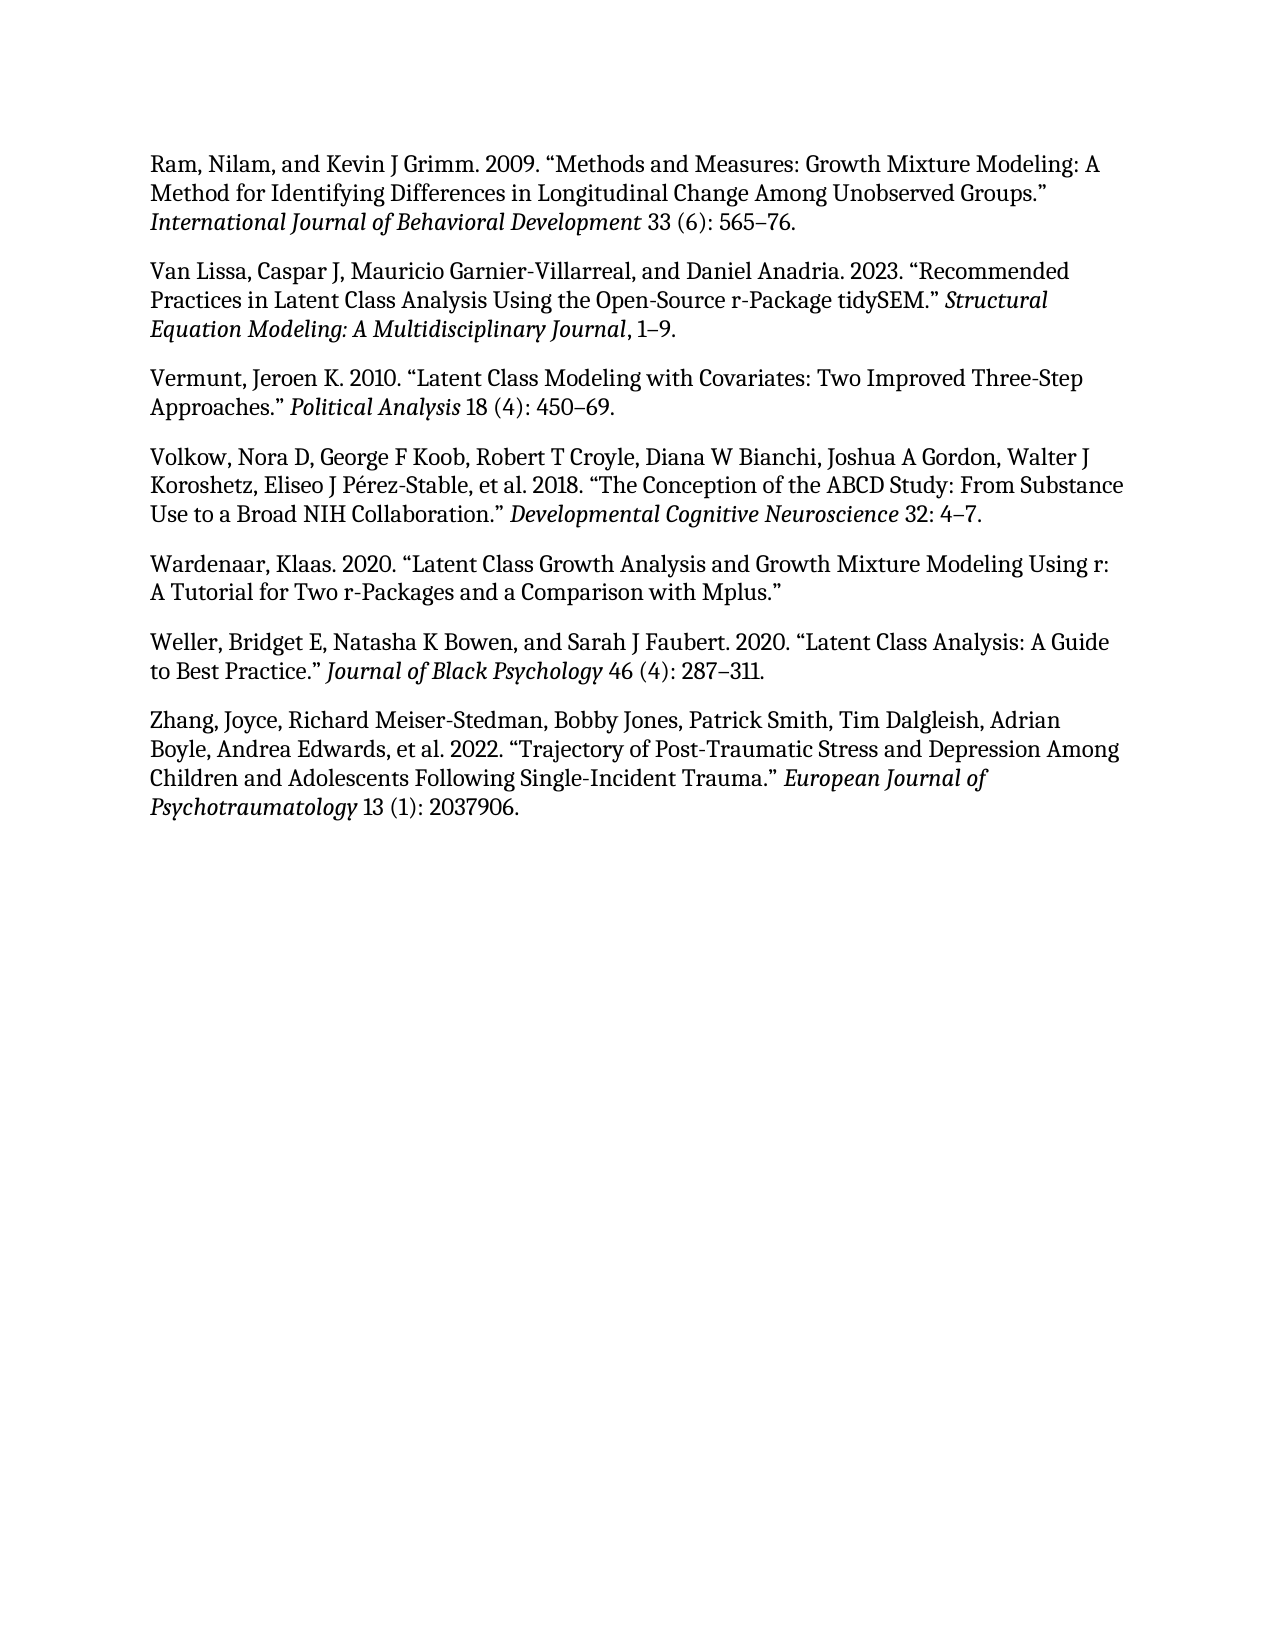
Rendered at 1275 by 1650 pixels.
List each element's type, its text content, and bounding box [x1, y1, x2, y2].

text Wardenaar, Klaas. 2020. “Latent Class Growth Analysis and Growth Mixture Modeling Using r: A Tutorial for Two r-Packages and a Comparison with Mplus.” [150, 549, 1125, 607]
text Weller, Bridget E, Natasha K Bowen, and Sarah J Faubert. 2020. “Latent Class Analysis: A Guide to Best Practice.” Journal of Black Psychology 46 (4): 287–311. [150, 628, 1125, 685]
text Volkow, Nora D, George F Koob, Robert T Croyle, Diana W Bianchi, Joshua A Gordon, Walter J Koroshetz, Eliseo J Pérez-Stable, et al. 2018. “The Conception of the ABCD Study: From Substance Use to a Broad NIH Collaboration.” Developmental Cognitive Neuroscience 32: 4–7. [150, 442, 1125, 529]
text Vermunt, Jeroen K. 2010. “Latent Class Modeling with Covariates: Two Improved Three-Step Approaches.” Political Analysis 18 (4): 450–69. [150, 364, 1125, 422]
text Van Lissa, Caspar J, Mauricio Garnier-Villarreal, and Daniel Anadria. 2023. “Recommended Practices in Latent Class Analysis Using the Open-Source r-Package tidySEM.” Structural Equation Modeling: A Multidisciplinary Journal, 1–9. [150, 257, 1125, 343]
text Zhang, Joyce, Richard Meiser-Stedman, Bobby Jones, Patrick Smith, Tim Dalgleish, Adrian Boyle, Andrea Edwards, et al. 2022. “Trajectory of Post-Traumatic Stress and Depression Among Children and Adolescents Following Single-Incident Trauma.” European Journal of Psychotraumatology 13 (1): 2037906. [150, 706, 1125, 821]
text Ram, Nilam, and Kevin J Grimm. 2009. “Methods and Measures: Growth Mixture Modeling: A Method for Identifying Differences in Longitudinal Change Among Unobserved Groups.” International Journal of Behavioral Development 33 (6): 565–76. [150, 150, 1125, 236]
